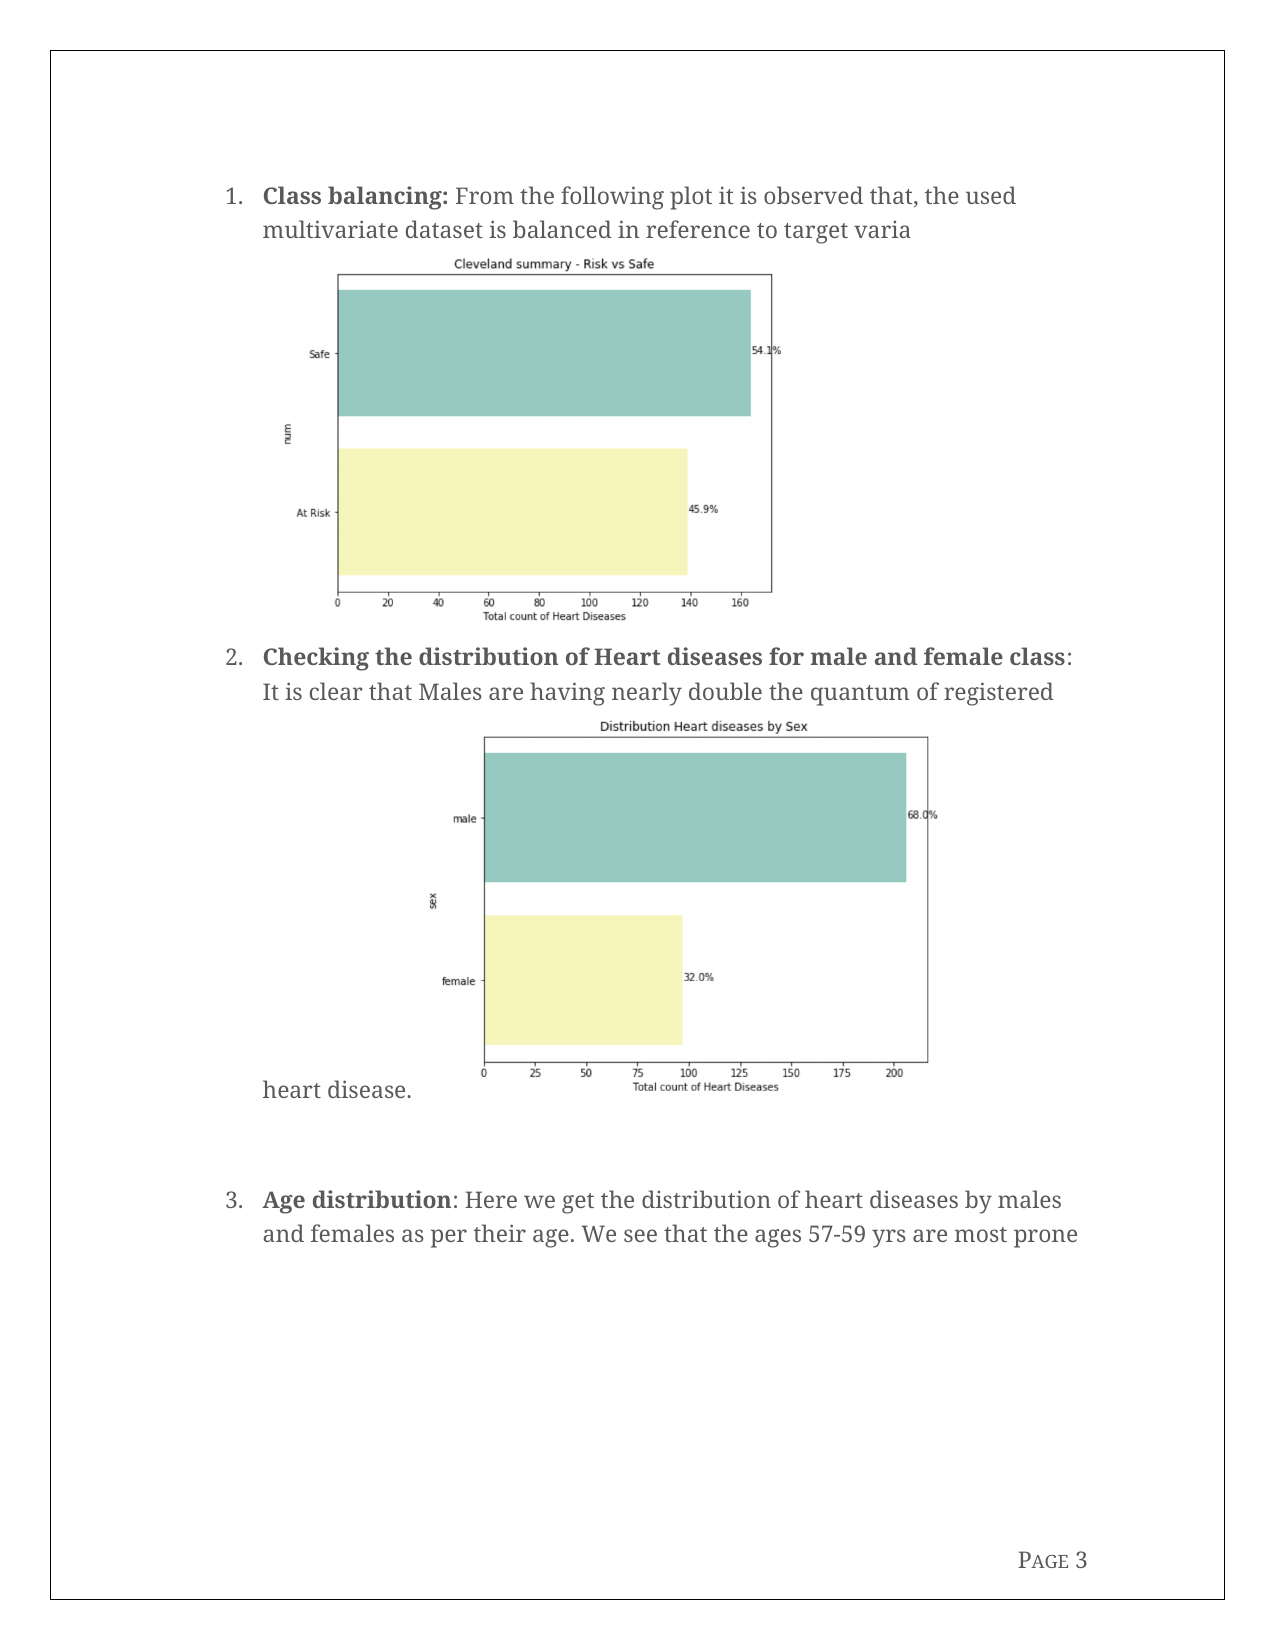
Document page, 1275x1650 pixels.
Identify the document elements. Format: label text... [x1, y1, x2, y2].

picture [412, 710, 966, 1099]
picture [262, 248, 862, 639]
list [225, 1184, 1087, 1250]
